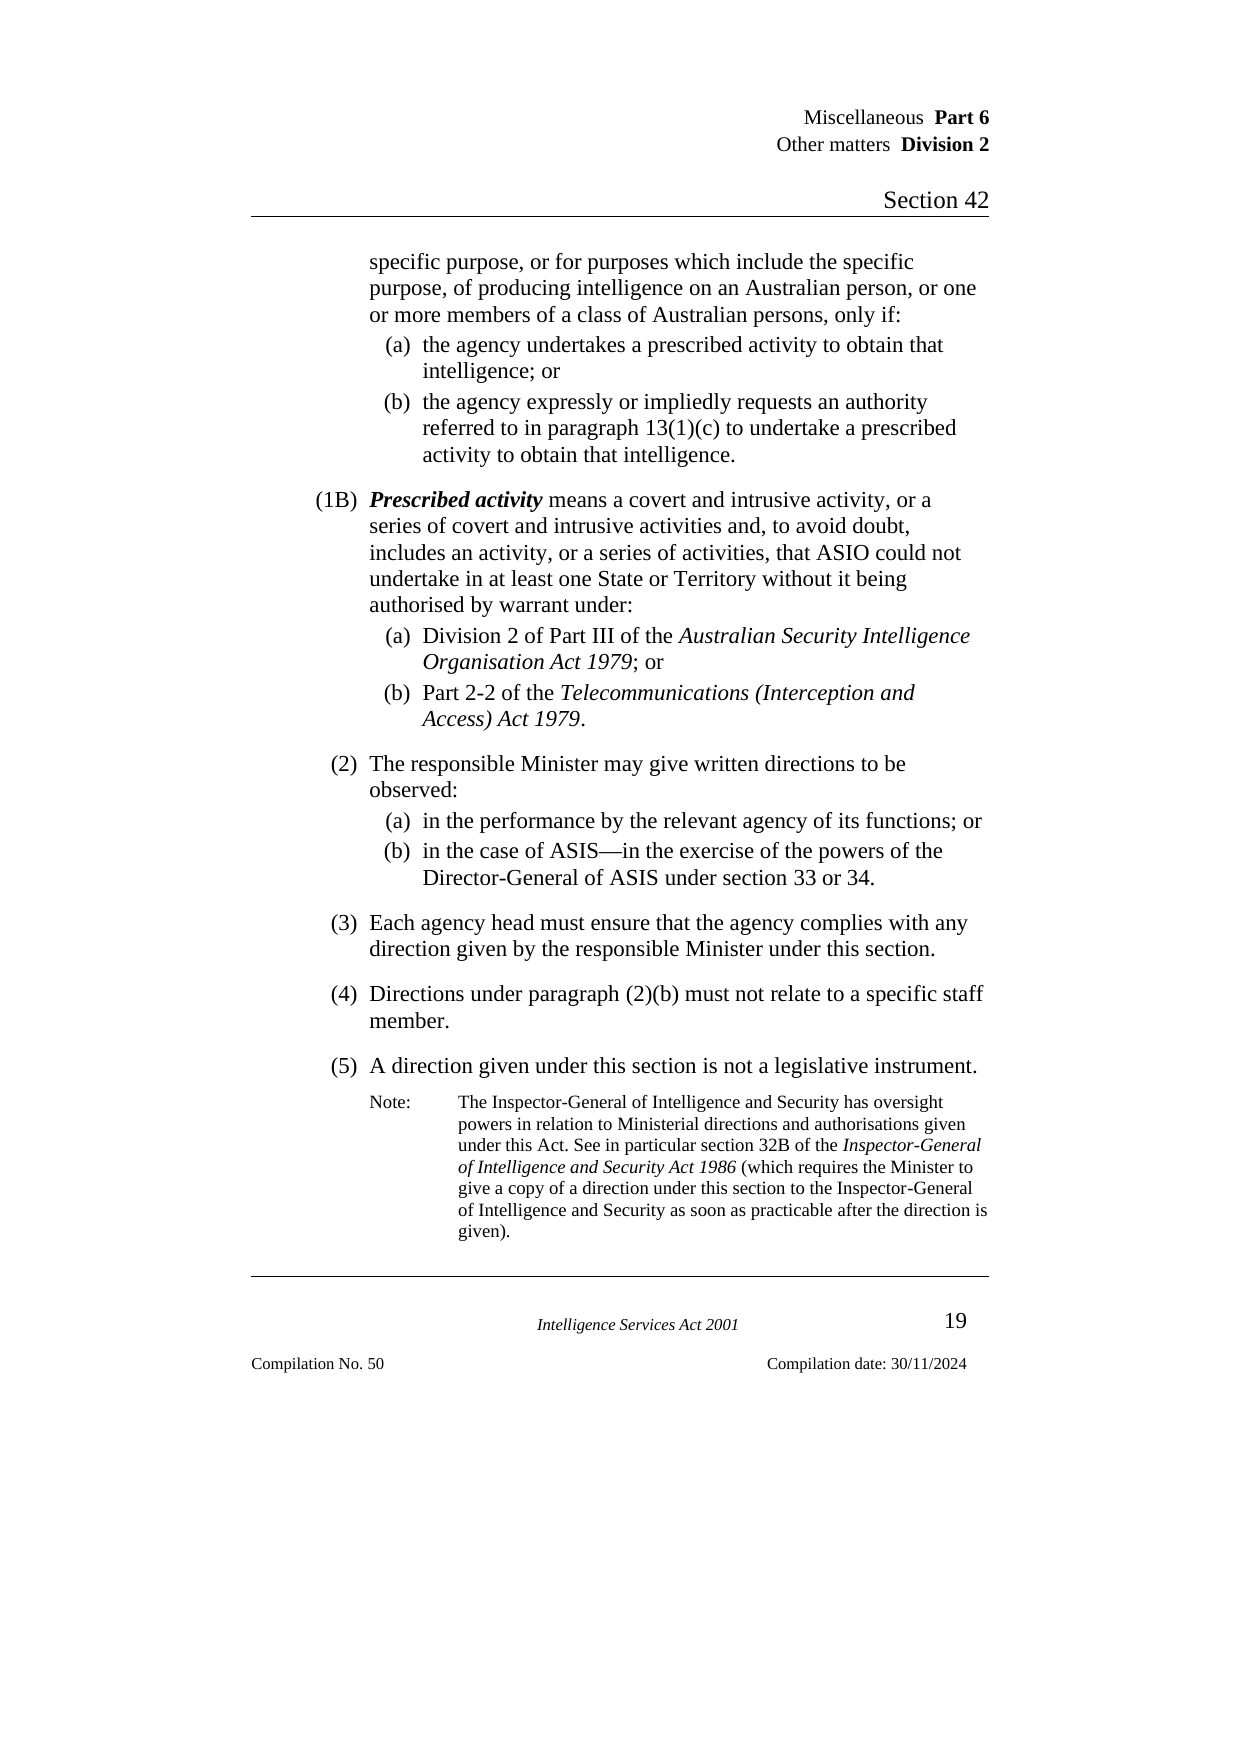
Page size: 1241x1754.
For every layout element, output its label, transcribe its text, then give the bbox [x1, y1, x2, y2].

text (a) the agency undertakes a prescribed activity to obtain that intelligence; or [251, 331, 989, 384]
text Note: The Inspector-General of Intelligence and Security has oversight powers in relation to Ministerial directions and authorisations given under this Act. See in particular section 32B of the Inspector-General of Intelligence and Security Act 1986 (which requires the Minister to give a copy of a direction under this section to the Inspector-General of Intelligence and Security as soon as practicable after the direction is given). [369, 1091, 989, 1242]
text (1B) Prescribed activity means a covert and intrusive activity, or a series of covert and intrusive activities and, to avoid doubt, includes an activity, or a series of activities, that ASIO could not undertake in at least one State or Territory without it being authorised by warrant under: [251, 486, 989, 618]
text (5) A direction given under this section is not a legislative instrument. [251, 1052, 989, 1078]
text (a) in the performance by the relevant agency of its functions; or [251, 807, 989, 833]
text (a) Division 2 of Part III of the Australian Security Intelligence Organisation Act 1979; or [251, 622, 989, 674]
text (b) in the case of ASIS—in the exercise of the powers of the Director-General of ASIS under section 33 or 34. [251, 838, 989, 890]
text (b) the agency expressly or impliedly requests an authority referred to in paragraph 13(1)(c) to undertake a prescribed activity to obtain that intelligence. [251, 388, 989, 467]
text (b) Part 2-2 of the Telecommunications (Interception and Access) Act 1979. [251, 679, 989, 731]
text (2) The responsible Minister may give written directions to be observed: [251, 750, 989, 803]
text (4) Directions under paragraph (2)(b) must not relate to a specific staff member. [251, 981, 989, 1033]
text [251, 248, 989, 327]
text (3) Each agency head must ensure that the agency complies with any direction given by the responsible Minister under this section. [251, 909, 989, 962]
